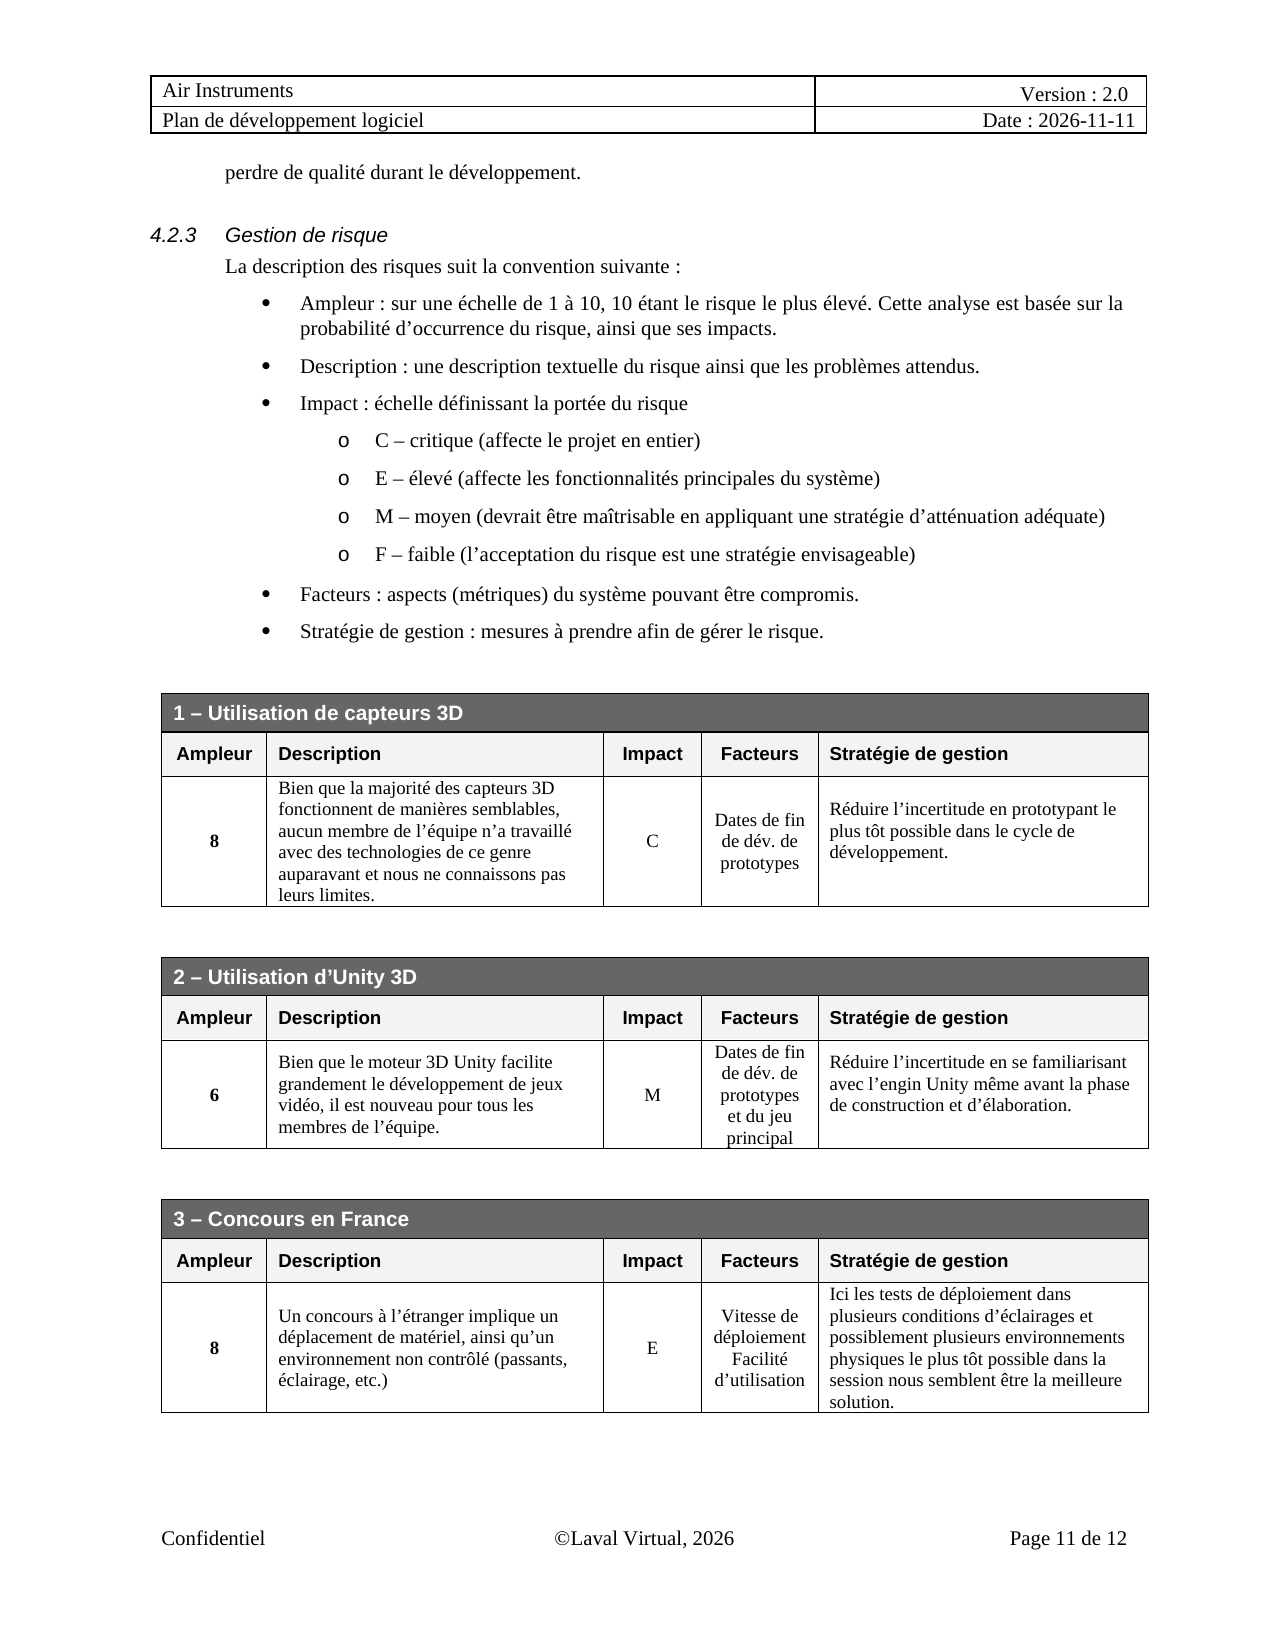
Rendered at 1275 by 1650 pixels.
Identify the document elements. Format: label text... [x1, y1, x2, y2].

list Facteurs : aspects (métriques) du système pouvant être compromis. [262, 581, 1125, 606]
list Ampleur : sur une échelle de 1 à 10, 10 étant le risque le plus élevé. Cette analyse est basée sur la probabilité d’occurrence du risque, ainsi que ses impacts. [262, 290, 1125, 340]
table_cell Réduire l’incertitude en se familiarisant avec l’engin Unity même avant la phase de construction et d’élaboration. [819, 1041, 1148, 1148]
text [225, 159, 1125, 184]
list C – critique (affecte le projet en entier) [337, 428, 1125, 453]
table_cell Bien que le moteur 3D Unity facilite grandement le développement de jeux vidéo, il est nouveau pour tous les membres de l’équipe. [267, 1041, 603, 1148]
list Impact : échelle définissant la portée du risque [262, 390, 1125, 415]
list Description : une description textuelle du risque ainsi que les problèmes attendus. [262, 353, 1125, 378]
table_cell Bien que la majorité des capteurs 3D fonctionnent de manières semblables, aucun membre de l’équipe n’a travaillé avec des technologies de ce genre auparavant et nous ne connaissons pas leurs limites. [267, 777, 603, 906]
table_header 1 – Utilisation de capteurs 3D [162, 694, 1148, 731]
table_cell Dates de fin de dév. de prototypes et du jeu principal [702, 1041, 818, 1148]
table_cell Description [267, 996, 603, 1039]
list M – moyen (devrait être maîtrisable en appliquant une stratégie d’atténuation adéquate) [337, 504, 1125, 530]
table_header 3 – Concours en France [162, 1200, 1148, 1238]
table_cell Impact [604, 1239, 701, 1282]
table_cell Stratégie de gestion [819, 733, 1148, 776]
table_cell E [604, 1283, 701, 1412]
table_cell Description [267, 733, 603, 776]
table_cell Facteurs [702, 996, 818, 1039]
table_cell 8 [162, 1283, 266, 1412]
table_cell M [604, 1041, 701, 1148]
table_cell Stratégie de gestion [819, 1239, 1148, 1282]
list Stratégie de gestion : mesures à prendre afin de gérer le risque. [262, 618, 1125, 643]
text La description des risques suit la convention suivante : [150, 253, 1125, 278]
table_cell Ampleur [162, 1239, 266, 1282]
table_cell C [604, 777, 701, 906]
table_cell Un concours à l’étranger implique un déplacement de matériel, ainsi qu’un environnement non contrôlé (passants, éclairage, etc.) [267, 1283, 603, 1412]
table_cell Ici les tests de déploiement dans plusieurs conditions d’éclairages et possiblement plusieurs environnements physiques le plus tôt possible dans la session nous semblent être la meilleure solution. [819, 1283, 1148, 1412]
table_cell Facteurs [702, 1239, 818, 1282]
table_cell Ampleur [162, 996, 266, 1039]
table_cell Impact [604, 996, 701, 1039]
table_cell Stratégie de gestion [819, 996, 1148, 1039]
list E – élevé (affecte les fonctionnalités principales du système) [337, 466, 1125, 492]
table_cell Vitesse de déploiement Facilité d’utilisation [702, 1283, 818, 1412]
table_cell Réduire l’incertitude en prototypant le plus tôt possible dans le cycle de développement. [819, 777, 1148, 906]
table_cell Description [267, 1239, 603, 1282]
subtitle Gestion de risque [150, 221, 1125, 246]
table_cell Facteurs [702, 733, 818, 776]
table_header 2 – Utilisation d’Unity 3D [162, 958, 1148, 995]
table_cell Impact [604, 733, 701, 776]
list F – faible (l’acceptation du risque est une stratégie envisageable) [337, 542, 1125, 568]
table_cell Ampleur [162, 733, 266, 776]
table_cell 8 [162, 777, 266, 906]
table_cell 6 [162, 1041, 266, 1148]
table_cell Dates de fin de dév. de prototypes [702, 777, 818, 906]
